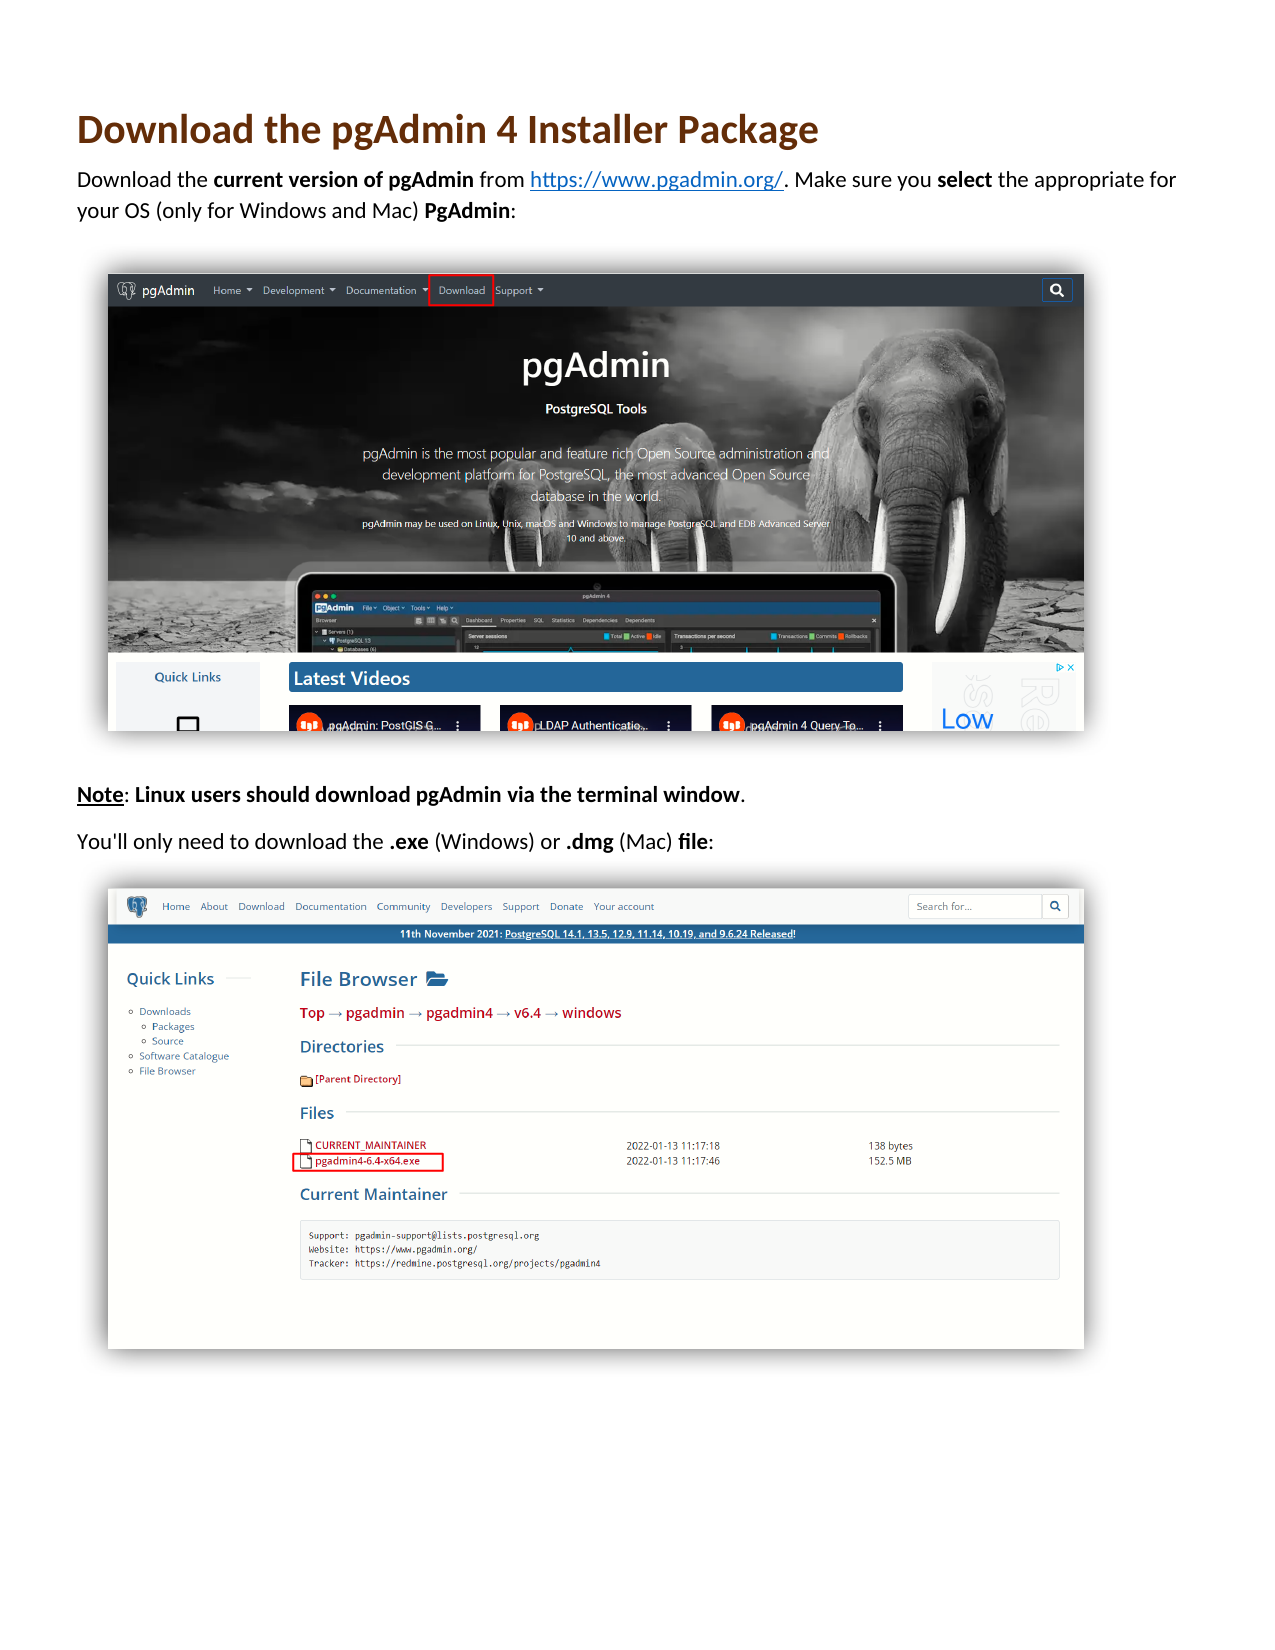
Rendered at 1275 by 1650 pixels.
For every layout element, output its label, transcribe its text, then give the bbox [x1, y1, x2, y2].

subtitle Download the pgAdmin 4 Installer Package [77, 103, 1198, 154]
text Download the current version of pgAdmin from https://www.pgadmin.org/. Make sure you select the appropriate for your OS (only for Windows and Mac) PgAdmin: [77, 166, 1198, 224]
text Note: Linux users should download pgAdmin via the terminal window. [77, 780, 1198, 808]
picture [108, 273, 1084, 731]
picture [108, 888, 1084, 1349]
